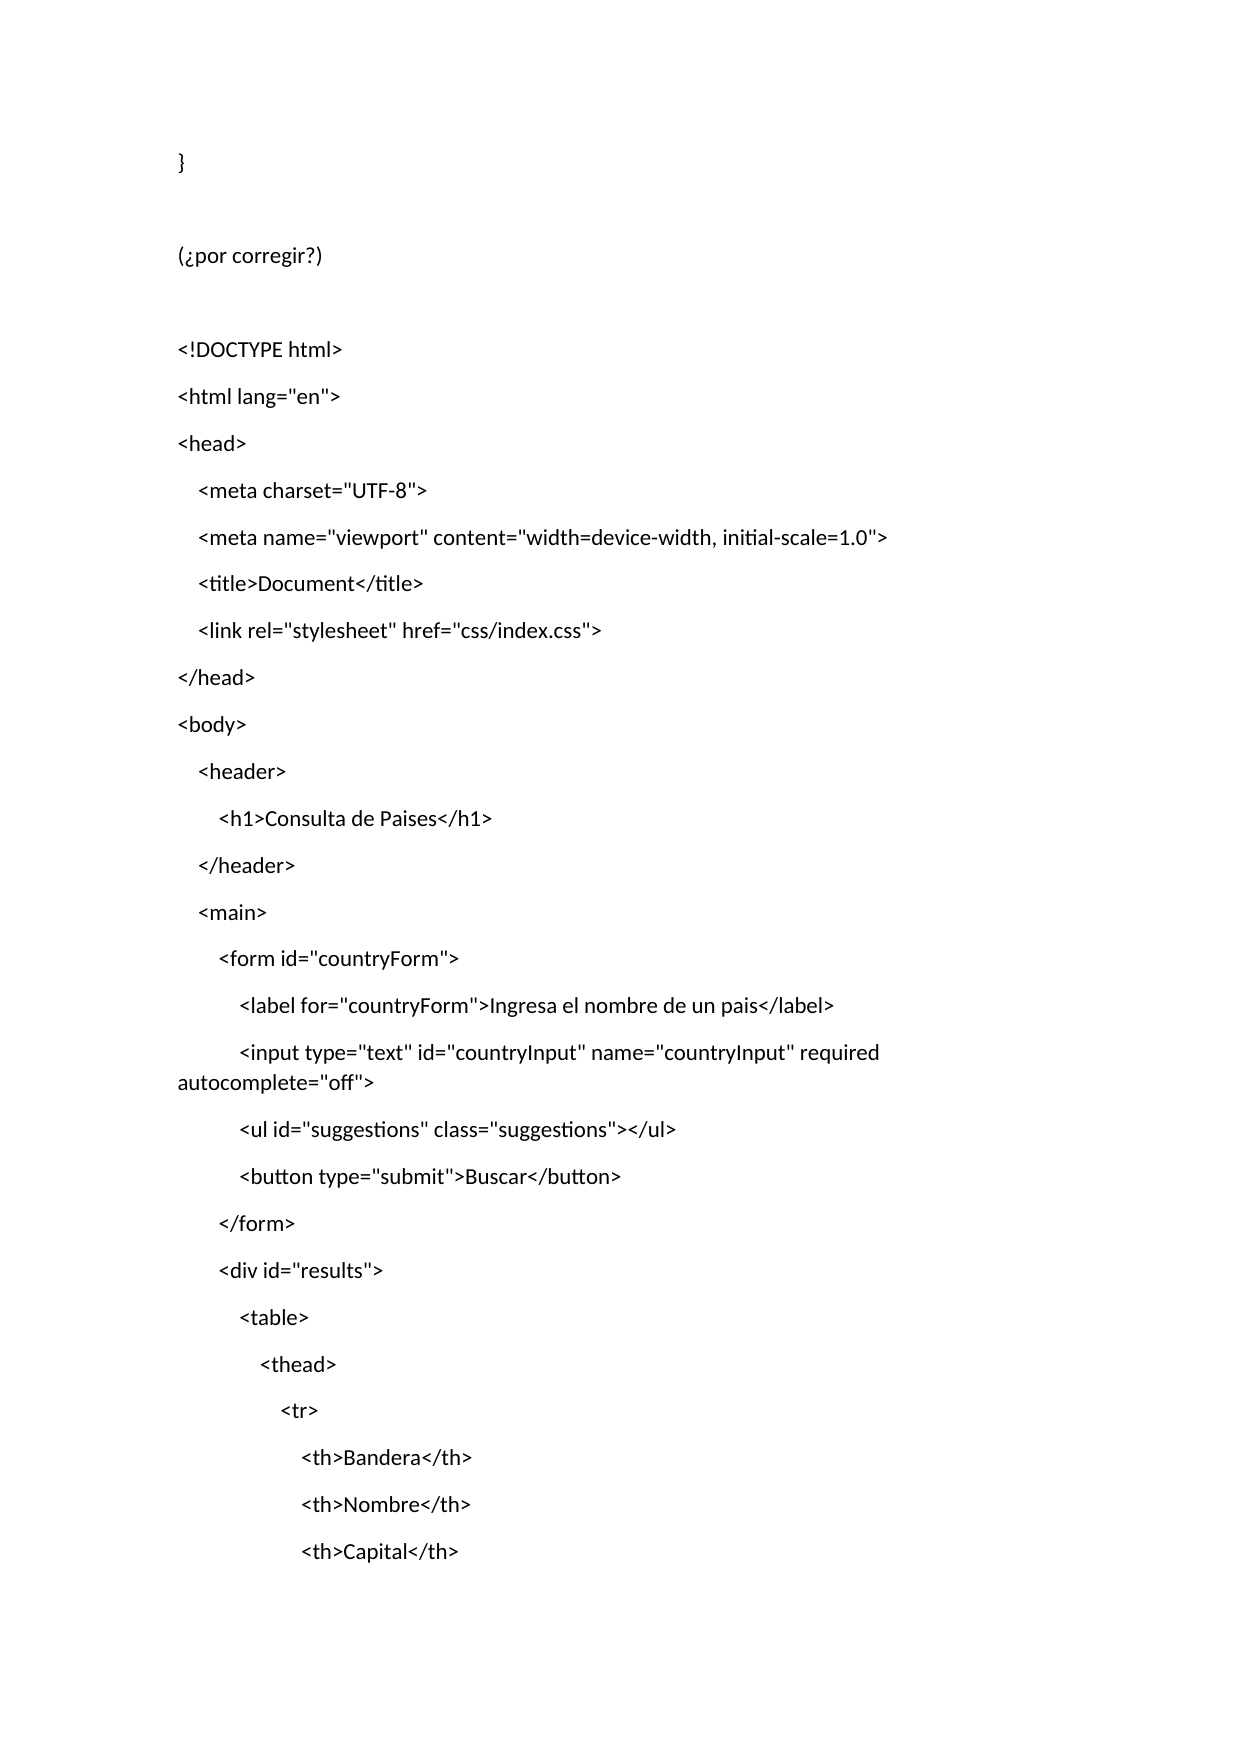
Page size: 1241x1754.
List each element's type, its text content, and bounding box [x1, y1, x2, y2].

text <h1>Consulta de Paises</h1> [177, 804, 1063, 832]
text <meta name="viewport" content="width=device-width, initial-scale=1.0"> [177, 523, 1063, 551]
text </head> [177, 663, 1063, 691]
text <ul id="suggestions" class="suggestions"></ul> [177, 1115, 1063, 1143]
text <th>Bandera</th> [177, 1443, 1063, 1471]
text <input type="text" id="countryInput" name="countryInput" required autocomplete="off"> [177, 1038, 1063, 1096]
text <link rel="stylesheet" href="css/index.css"> [177, 616, 1063, 644]
text <th>Nombre</th> [177, 1490, 1063, 1518]
text <!DOCTYPE html> [177, 335, 1063, 363]
text <title>Document</title> [177, 569, 1063, 597]
text } [177, 148, 1063, 176]
text <meta charset="UTF-8"> [177, 476, 1063, 504]
text <tr> [177, 1397, 1063, 1424]
text <thead> [177, 1350, 1063, 1378]
text <body> [177, 710, 1063, 738]
text <main> [177, 898, 1063, 926]
text <div id="results"> [177, 1256, 1063, 1284]
text (¿por corregir?) [177, 241, 1063, 269]
text </header> [177, 851, 1063, 879]
text <html lang="en"> [177, 382, 1063, 410]
text <form id="countryForm"> [177, 944, 1063, 972]
text </form> [177, 1209, 1063, 1237]
text <head> [177, 429, 1063, 457]
text <label for="countryForm">Ingresa el nombre de un pais</label> [177, 991, 1063, 1019]
text <button type="submit">Buscar</button> [177, 1162, 1063, 1190]
text <table> [177, 1303, 1063, 1331]
text <th>Capital</th> [177, 1537, 1063, 1565]
text <header> [177, 757, 1063, 785]
